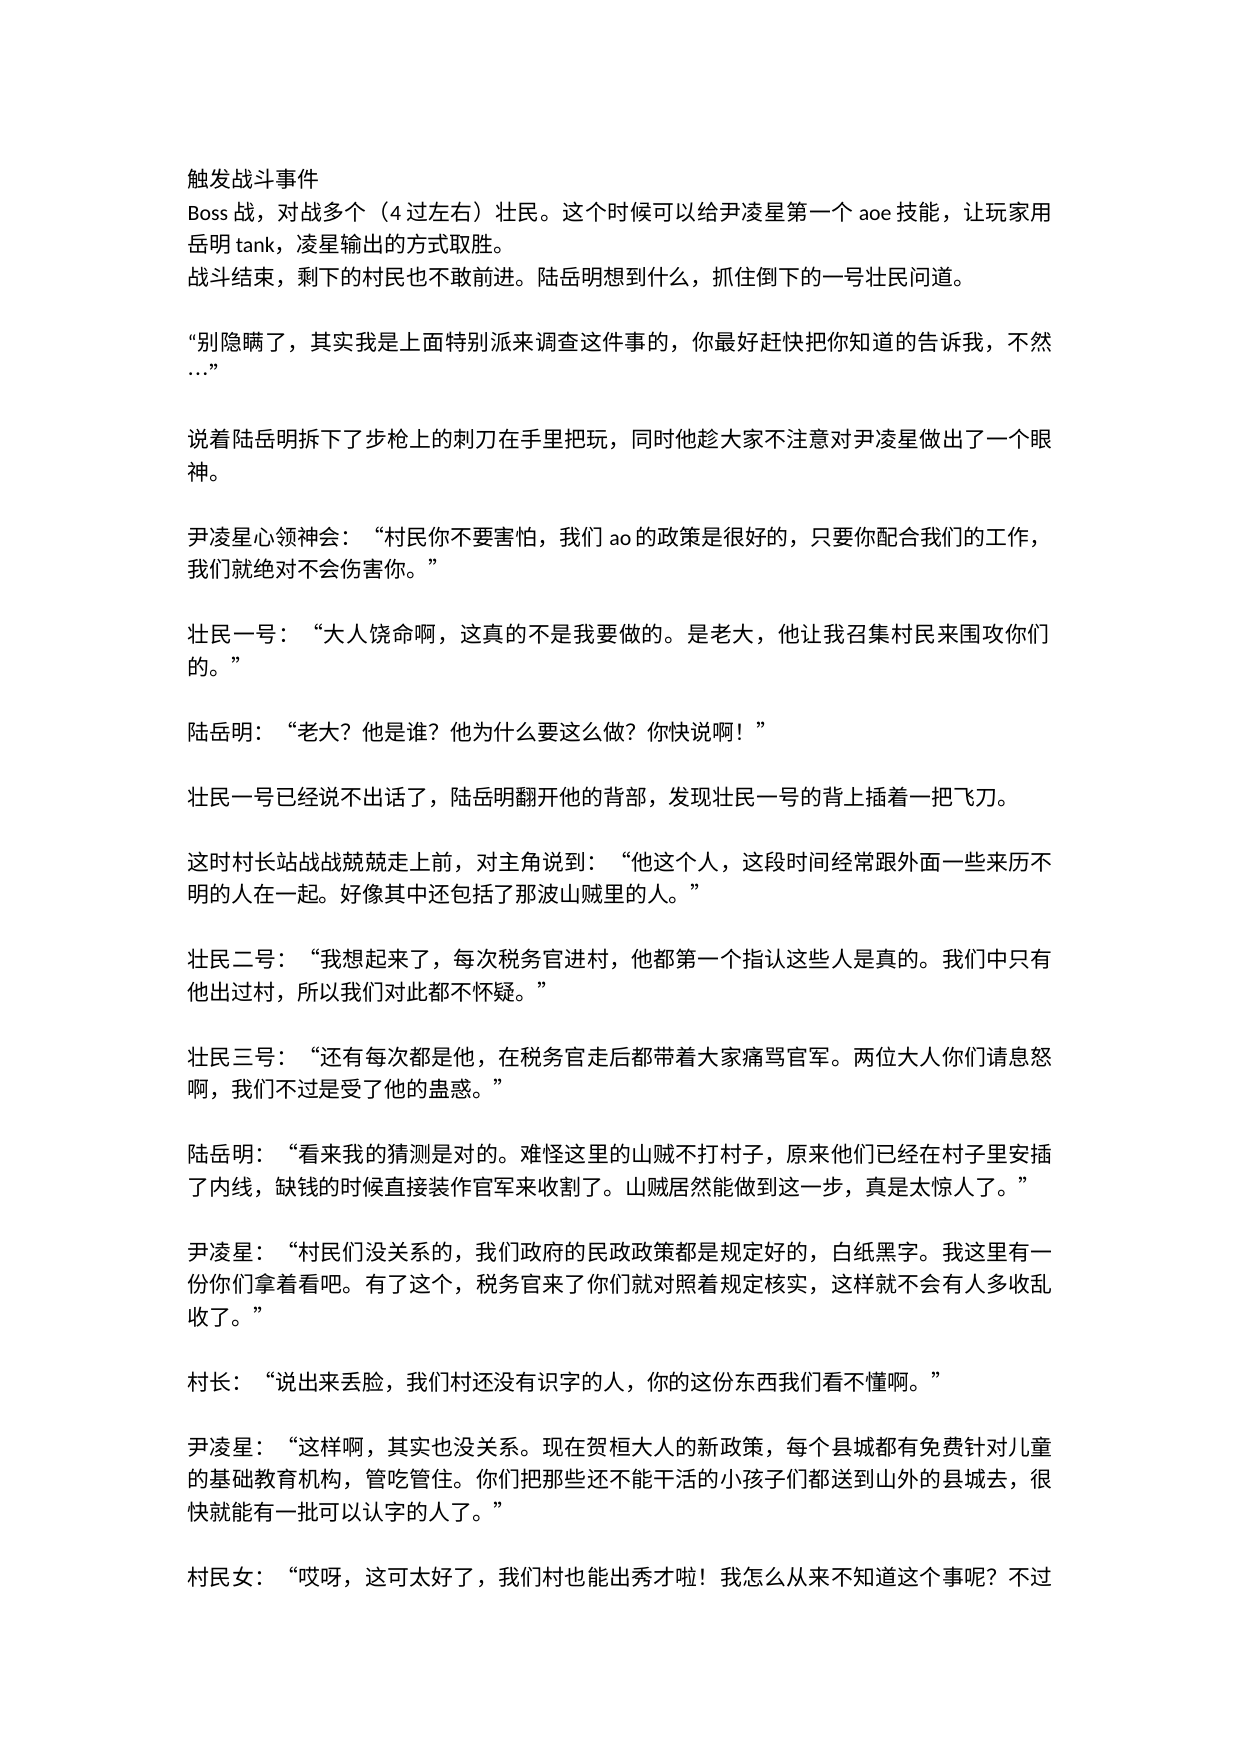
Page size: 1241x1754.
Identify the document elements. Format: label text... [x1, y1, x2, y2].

text 战斗结束，剩下的村民也不敢前进。陆岳明想到什么，抓住倒下的一号壮民问道。 [187, 259, 1053, 292]
text 这时村长站战战兢兢走上前，对主角说到：“他这个人，这段时间经常跟外面一些来历不明的人在一起。好像其中还包括了那波山贼里的人。” [187, 844, 1053, 909]
text 说着陆岳明拆下了步枪上的刺刀在手里把玩，同时他趁大家不注意对尹凌星做出了一个眼神。 [187, 422, 1053, 487]
text 陆岳明：“老大？他是谁？他为什么要这么做？你快说啊！” [187, 714, 1053, 747]
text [187, 1559, 1053, 1592]
text 尹凌星：“村民们没关系的，我们政府的民政政策都是规定好的，白纸黑字。我这里有一份你们拿着看吧。有了这个，税务官来了你们就对照着规定核实，这样就不会有人多收乱收了。” [187, 1234, 1053, 1332]
text Boss战，对战多个（4过左右）壮民。这个时候可以给尹凌星第一个aoe技能，让玩家用岳明tank，凌星输出的方式取胜。 [187, 194, 1053, 259]
text 触发战斗事件 [187, 162, 1053, 194]
text 壮民一号已经说不出话了，陆岳明翻开他的背部，发现壮民一号的背上插着一把飞刀。 [187, 779, 1053, 812]
text “别隐瞒了，其实我是上面特别派来调查这件事的，你最好赶快把你知道的告诉我，不然…” [187, 324, 1053, 389]
text 尹凌星：“这样啊，其实也没关系。现在贺桓大人的新政策，每个县城都有免费针对儿童的基础教育机构，管吃管住。你们把那些还不能干活的小孩子们都送到山外的县城去，很快就能有一批可以认字的人了。” [187, 1429, 1053, 1527]
text 壮民一号：“大人饶命啊，这真的不是我要做的。是老大，他让我召集村民来围攻你们的。” [187, 617, 1053, 682]
text 壮民二号：“我想起来了，每次税务官进村，他都第一个指认这些人是真的。我们中只有他出过村，所以我们对此都不怀疑。” [187, 942, 1053, 1007]
text 尹凌星心领神会：“村民你不要害怕，我们ao的政策是很好的，只要你配合我们的工作，我们就绝对不会伤害你。” [187, 519, 1053, 584]
text 壮民三号：“还有每次都是他，在税务官走后都带着大家痛骂官军。两位大人你们请息怒啊，我们不过是受了他的蛊惑。” [187, 1039, 1053, 1104]
text 陆岳明：“看来我的猜测是对的。难怪这里的山贼不打村子，原来他们已经在村子里安插了内线，缺钱的时候直接装作官军来收割了。山贼居然能做到这一步，真是太惊人了。” [187, 1137, 1053, 1202]
text 村长：“说出来丢脸，我们村还没有识字的人，你的这份东西我们看不懂啊。” [187, 1364, 1053, 1397]
